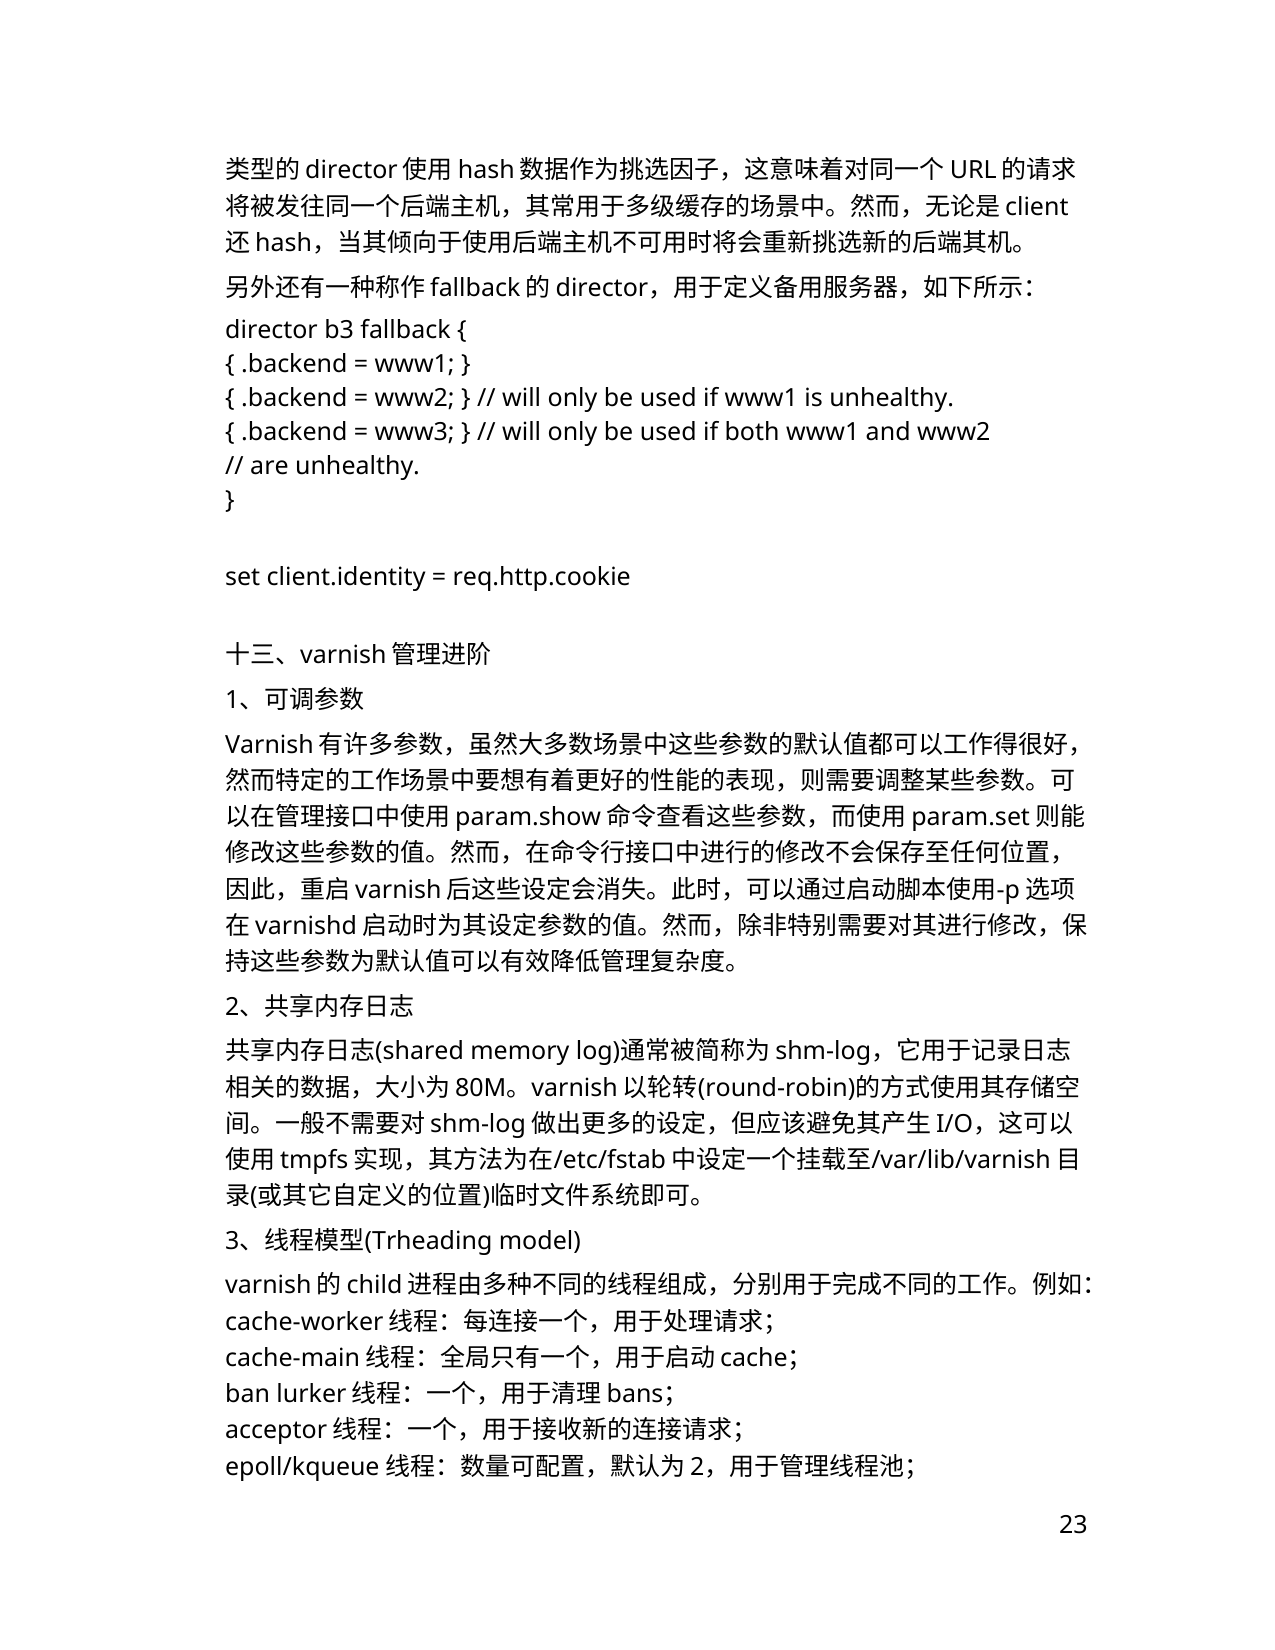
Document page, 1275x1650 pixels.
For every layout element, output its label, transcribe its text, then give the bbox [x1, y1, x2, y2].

text 共享内存日志(shared memory log)通常被简称为shm-log，它用于记录日志相关的数据，大小为80M。varnish以轮转(round-robin)的方式使用其存储空间。一般不需要对shm-log做出更多的设定，但应该避免其产生I/O，这可以使用tmpfs实现，其方法为在/etc/fstab中设定一个挂载至/var/lib/varnish目录(或其它自定义的位置)临时文件系统即可。 [225, 1031, 1087, 1212]
text 2、共享内存日志 [225, 986, 1087, 1022]
text set client.identity = req.http.cookie [225, 524, 1087, 592]
text director b3 fallback { { .backend = www1; } { .backend = www2; } // will only be used if www1 is unhealthy. { .backend = www3; } // will only be used if both www1 and www2 // are unhealthy. } [225, 312, 1087, 516]
text 1、可调参数 [225, 679, 1087, 716]
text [225, 1265, 1087, 1482]
text 3、线程模型(Trheading model) [225, 1220, 1087, 1257]
text 另外还有一种称作fallback的director，用于定义备用服务器，如下所示： [225, 267, 1087, 303]
text Varnish有许多参数，虽然大多数场景中这些参数的默认值都可以工作得很好，然而特定的工作场景中要想有着更好的性能的表现，则需要调整某些参数。可以在管理接口中使用param.show命令查看这些参数，而使用param.set则能修改这些参数的值。然而，在命令行接口中进行的修改不会保存至任何位置，因此，重启varnish后这些设定会消失。此时，可以通过启动脚本使用-p选项在varnishd启动时为其设定参数的值。然而，除非特别需要对其进行修改，保持这些参数为默认值可以有效降低管理复杂度。 [225, 724, 1087, 978]
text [225, 150, 1087, 259]
text 十三、varnish管理进阶 [225, 601, 1087, 671]
